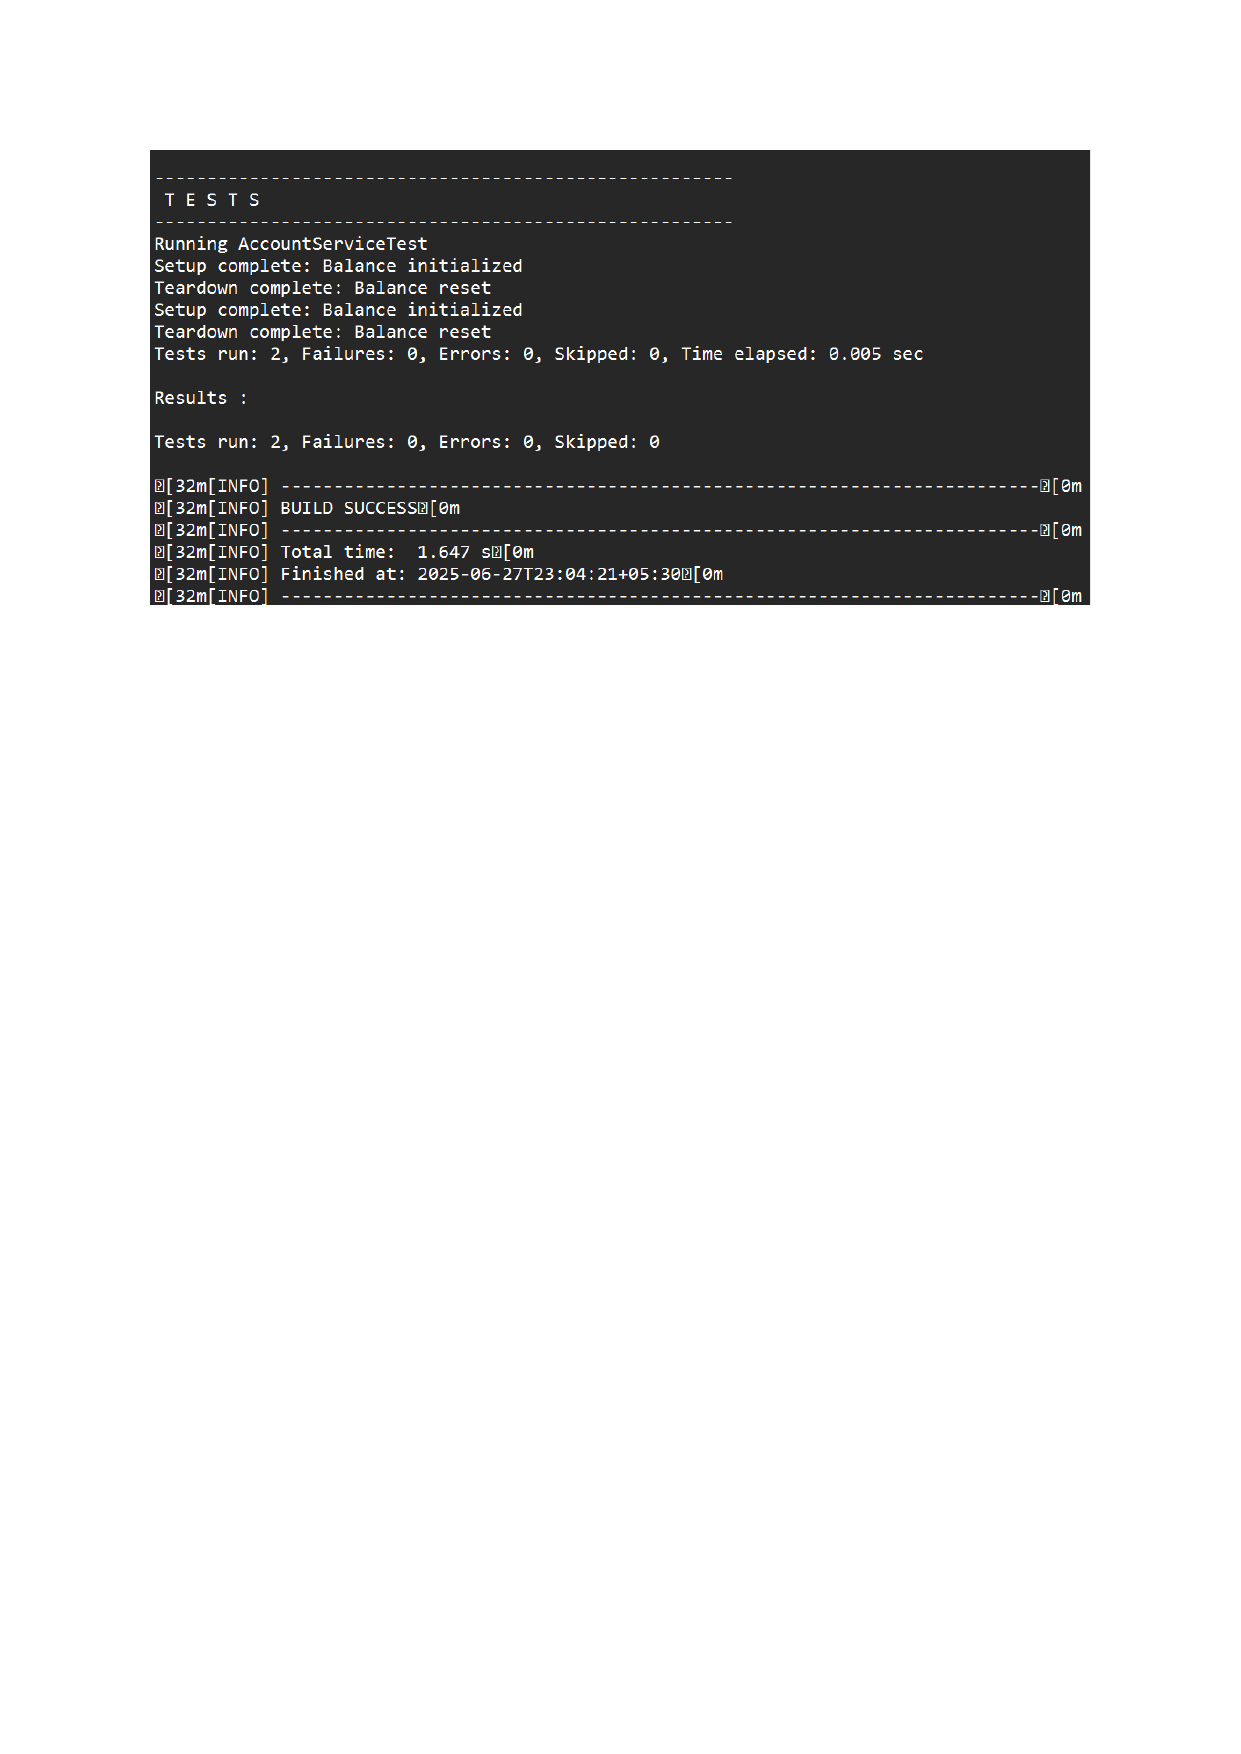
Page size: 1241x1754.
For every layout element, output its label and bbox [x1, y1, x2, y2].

picture [150, 150, 1091, 605]
